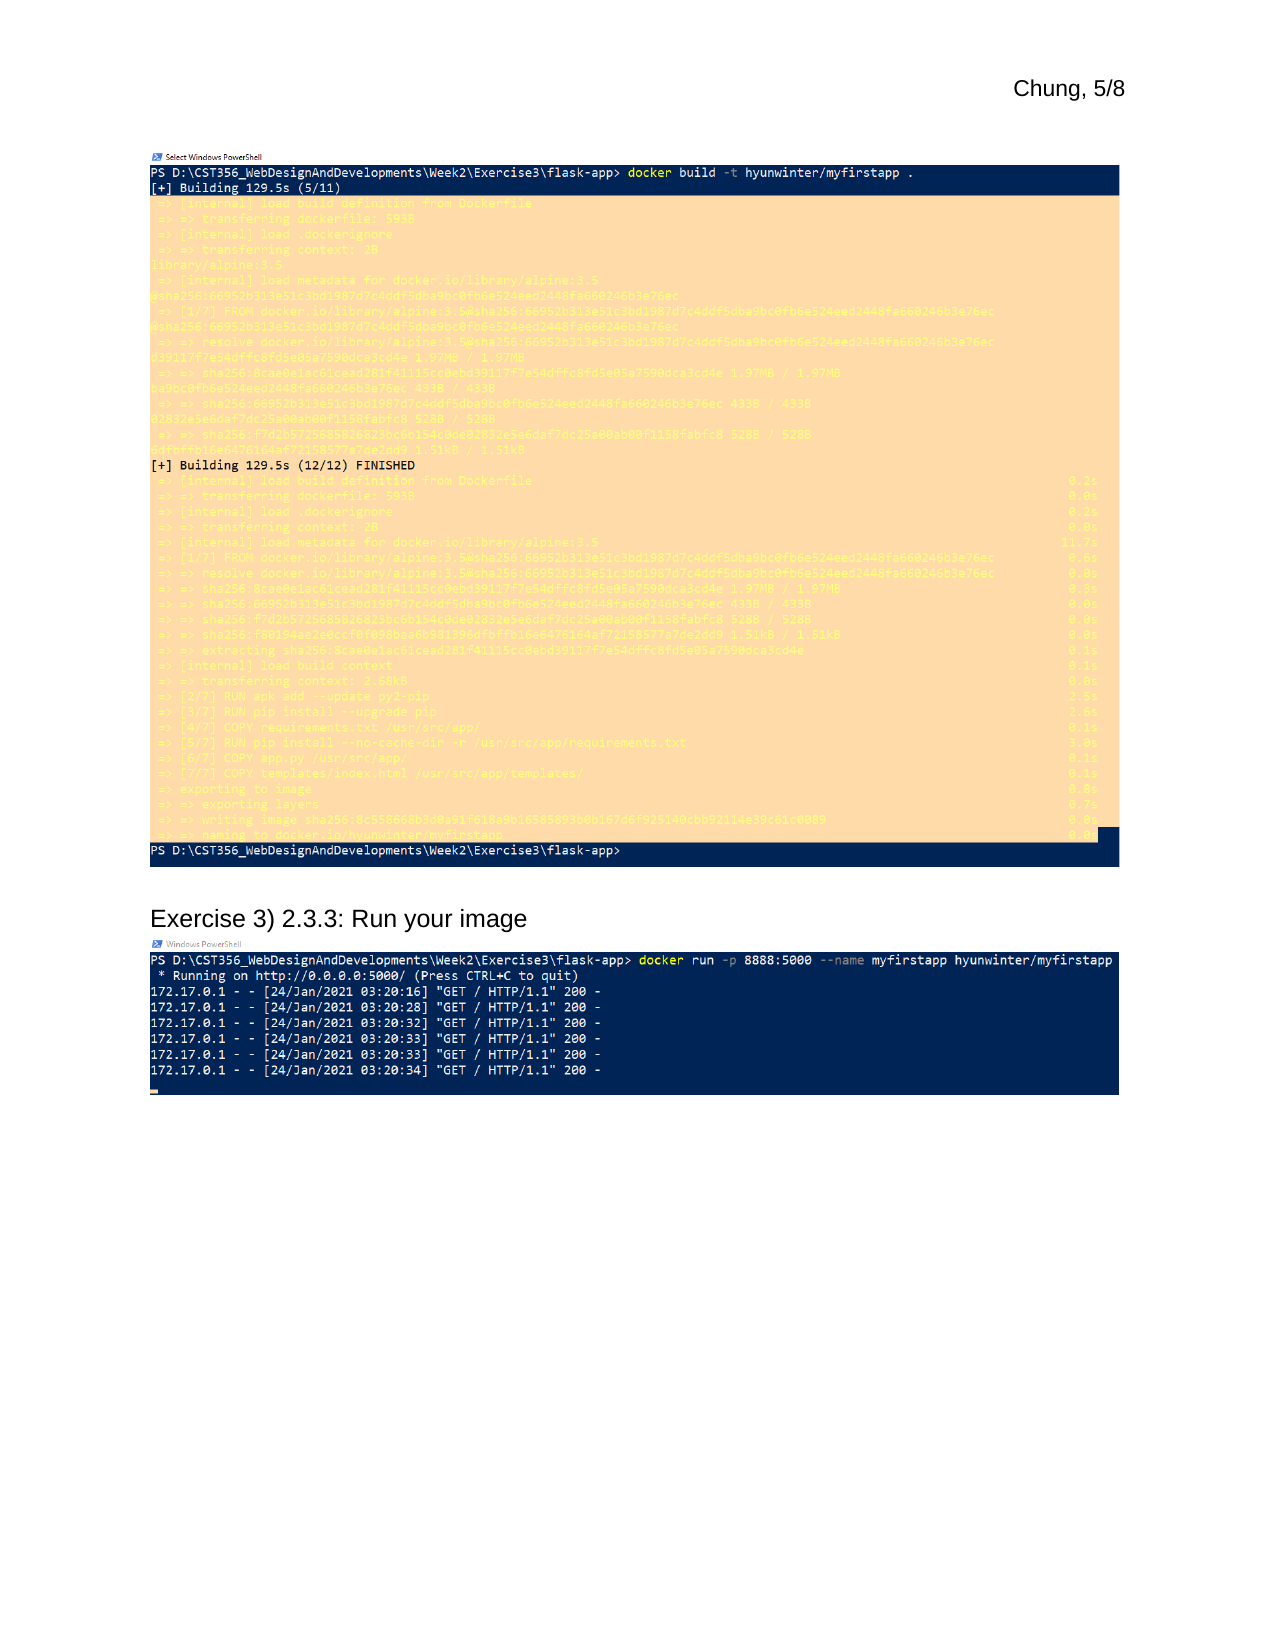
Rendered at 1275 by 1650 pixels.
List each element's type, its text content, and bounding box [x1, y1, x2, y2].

picture [150, 936, 1119, 1095]
picture [150, 150, 1120, 867]
text Exercise 3) 2.3.3: Run your image [150, 904, 1125, 932]
